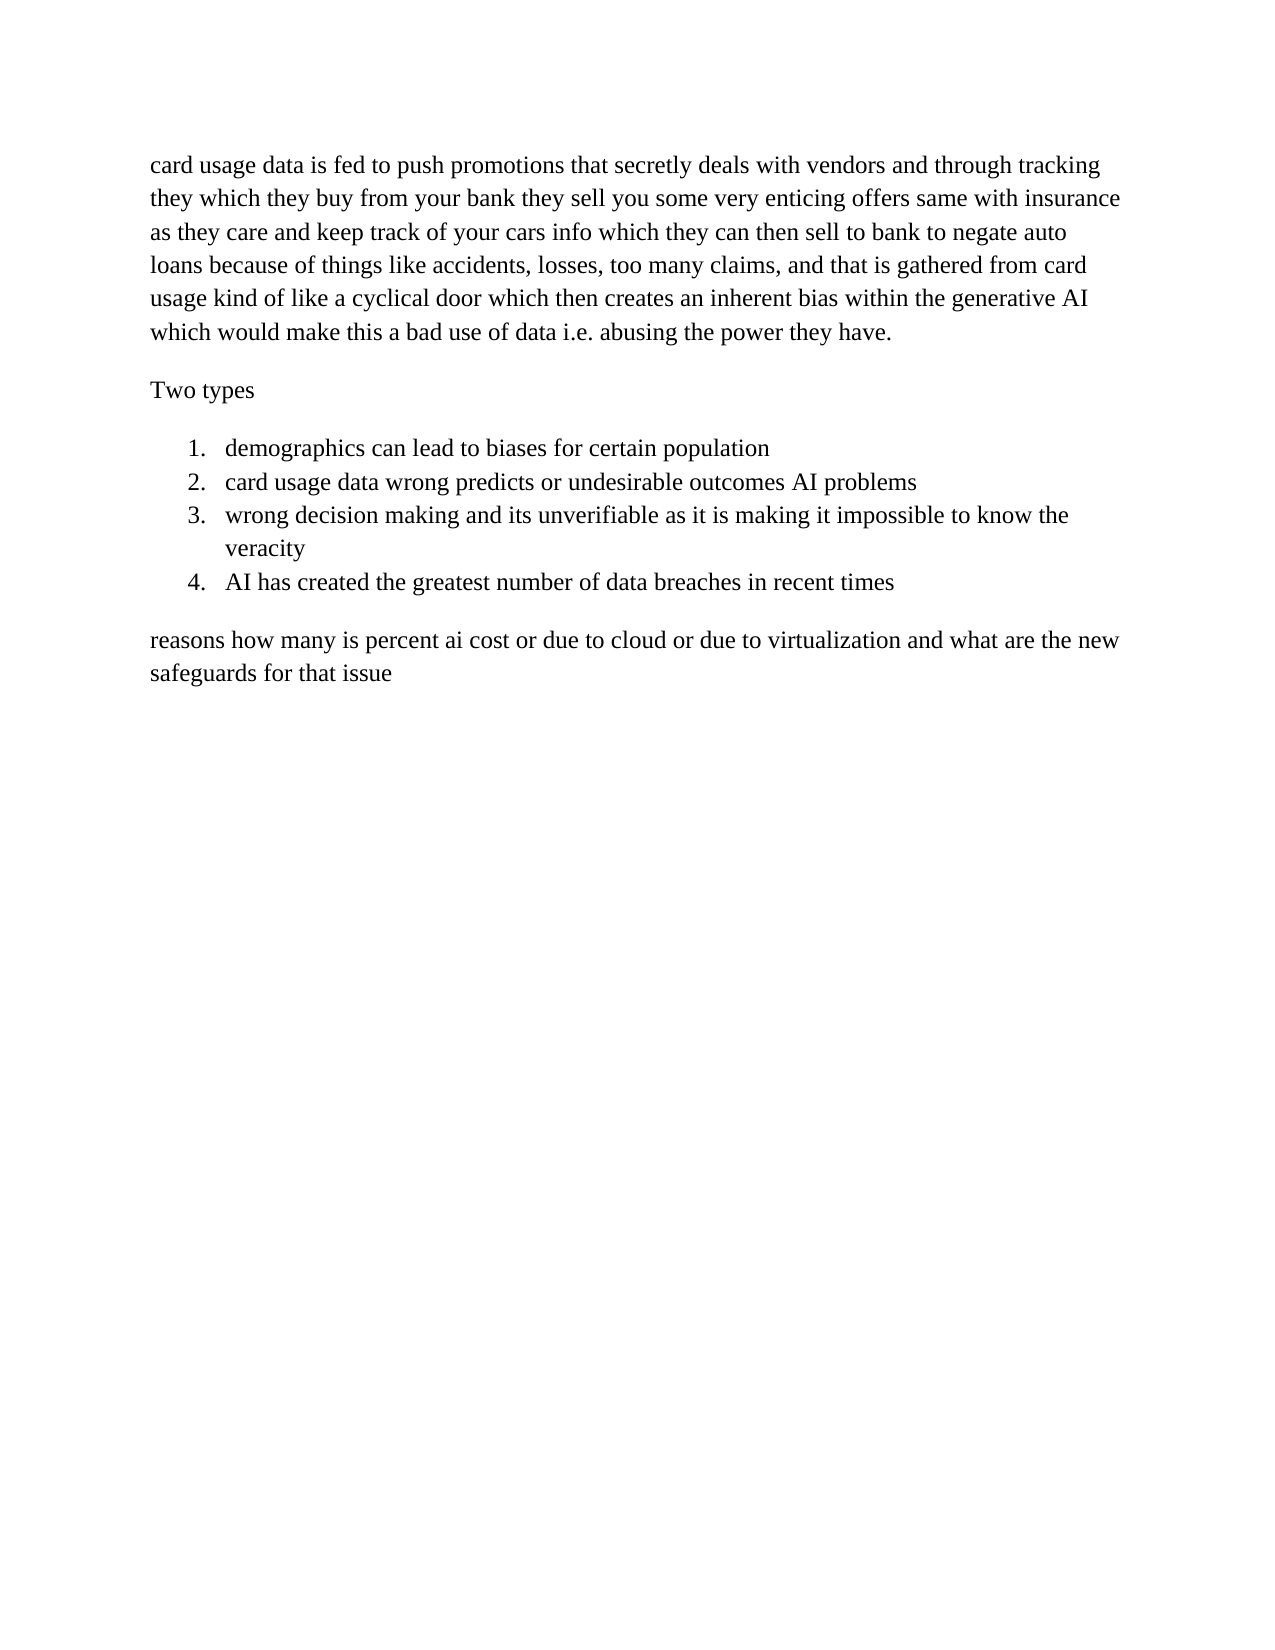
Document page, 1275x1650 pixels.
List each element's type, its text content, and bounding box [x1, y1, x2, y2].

text reasons how many is percent ai cost or due to cloud or due to virtualization and what are the new safeguards for that issue [150, 625, 1125, 687]
list demographics can lead to biases for certain population [187, 433, 1125, 462]
text Two types [150, 375, 1125, 404]
list AI has created the greatest number of data breaches in recent times [187, 567, 1125, 595]
text card usage data is fed to push promotions that secretly deals with vendors and through tracking they which they buy from your bank they sell you some very enticing offers same with insurance as they care and keep track of your cars info which they can then sell to bank to negate auto loans because of things like accidents, losses, too many claims, and that is gathered from card usage kind of like a cyclical door which then creates an inherent bias within the generative AI which would make this a bad use of data i.e. abusing the power they have. [150, 150, 1125, 345]
list card usage data wrong predicts or undesirable outcomes AI problems [187, 467, 1125, 495]
list wrong decision making and its unverifiable as it is making it impossible to know the veracity [187, 500, 1125, 562]
